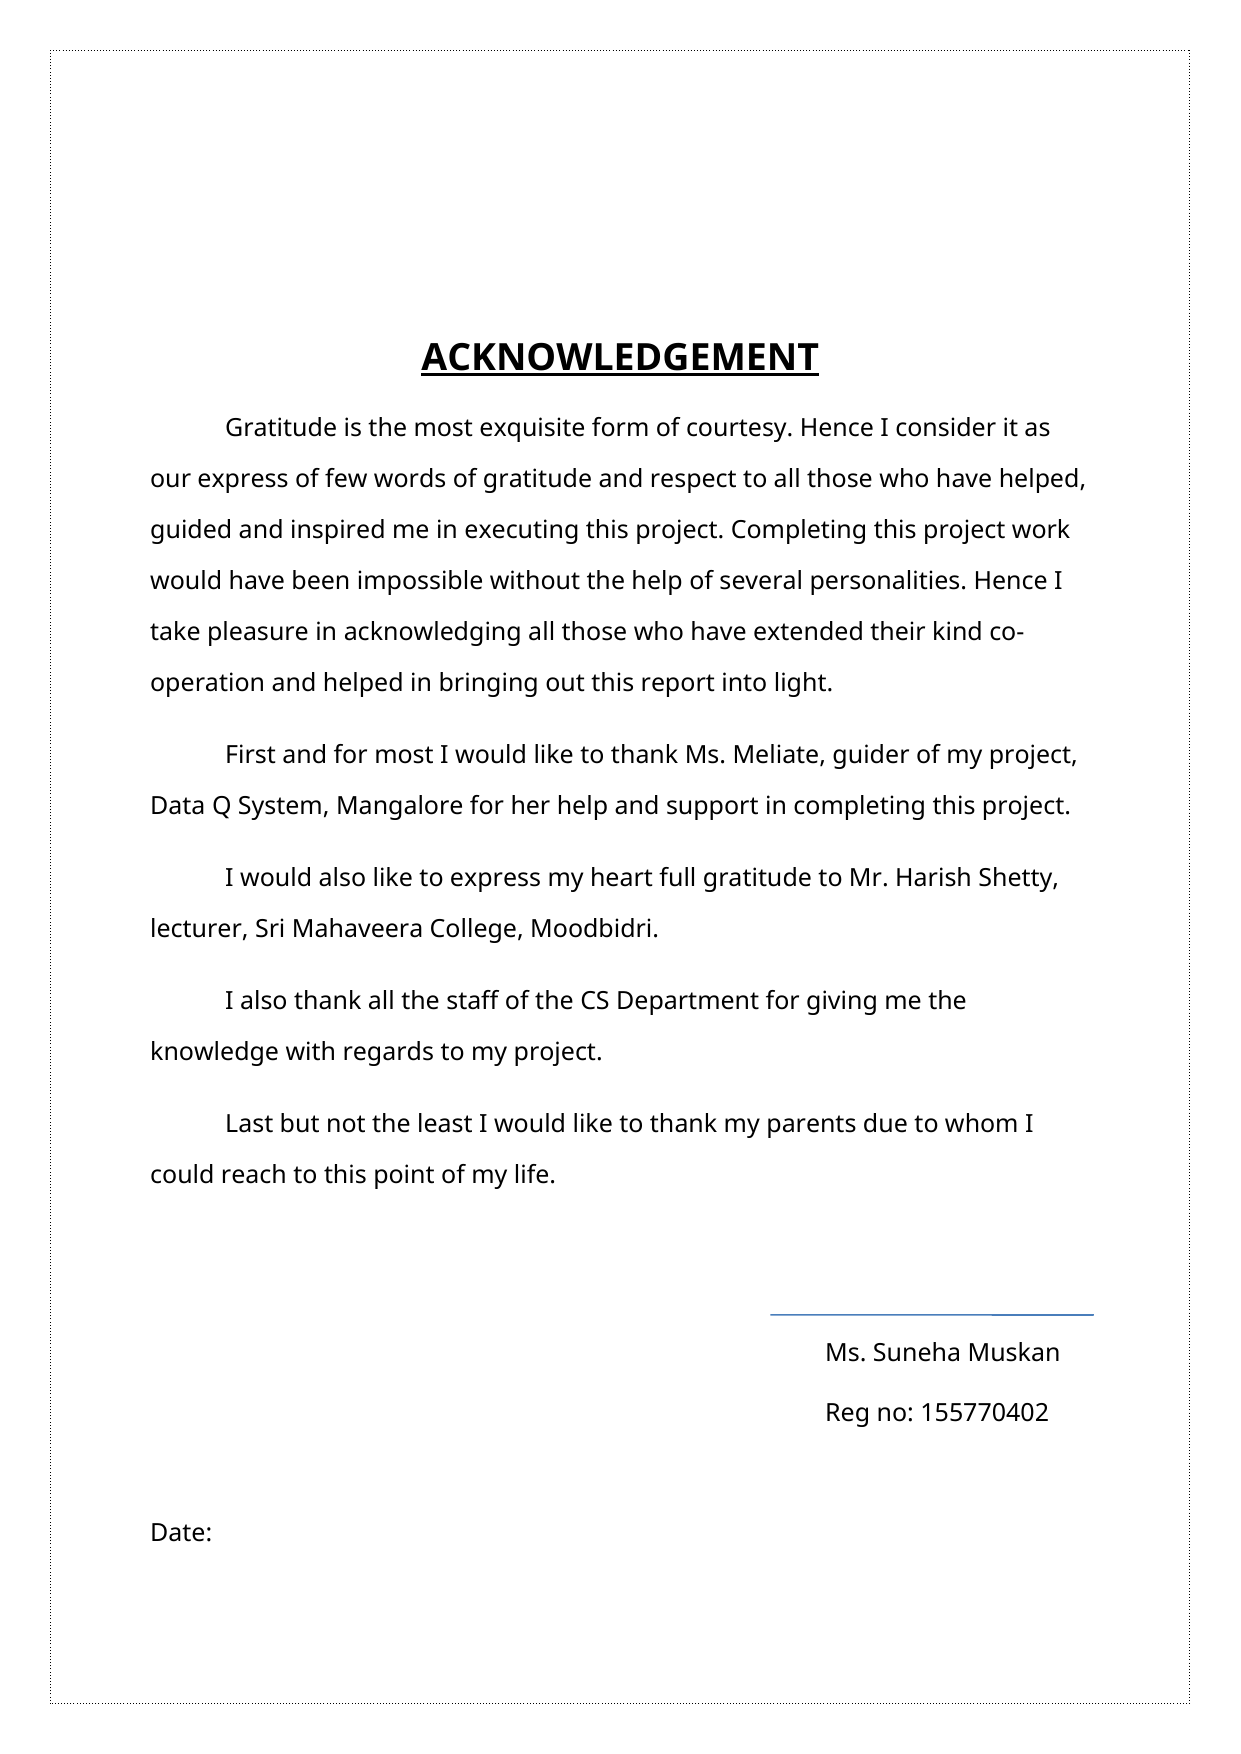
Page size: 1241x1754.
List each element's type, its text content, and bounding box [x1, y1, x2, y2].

text Gratitude is the most exquisite form of courtesy. Hence I consider it as our express of few words of gratitude and respect to all those who have helped, guided and inspired me in executing this project. Completing this project work would have been impossible without the help of several personalities. Hence I take pleasure in acknowledging all those who have extended their kind co-operation and helped in bringing out this report into light. [150, 409, 1090, 699]
text Date: [150, 1514, 1090, 1548]
text Ms. Suneha Muskan [750, 1334, 1090, 1368]
text Reg no: 155770402 [750, 1394, 1090, 1428]
text Last but not the least I would like to thank my parents due to whom I could reach to this point of my life. [150, 1105, 1090, 1190]
text I also thank all the staff of the CS Department for giving me the knowledge with regards to my project. [150, 982, 1090, 1067]
text I would also like to express my heart full gratitude to Mr. Harish Shetty, lecturer, Sri Mahaveera College, Moodbidri. [150, 859, 1090, 944]
text ACKNOWLEDGEMENT [150, 330, 1090, 381]
text First and for most I would like to thank Ms. Meliate, guider of my project, Data Q System, Mangalore for her help and support in completing this project. [150, 737, 1090, 822]
